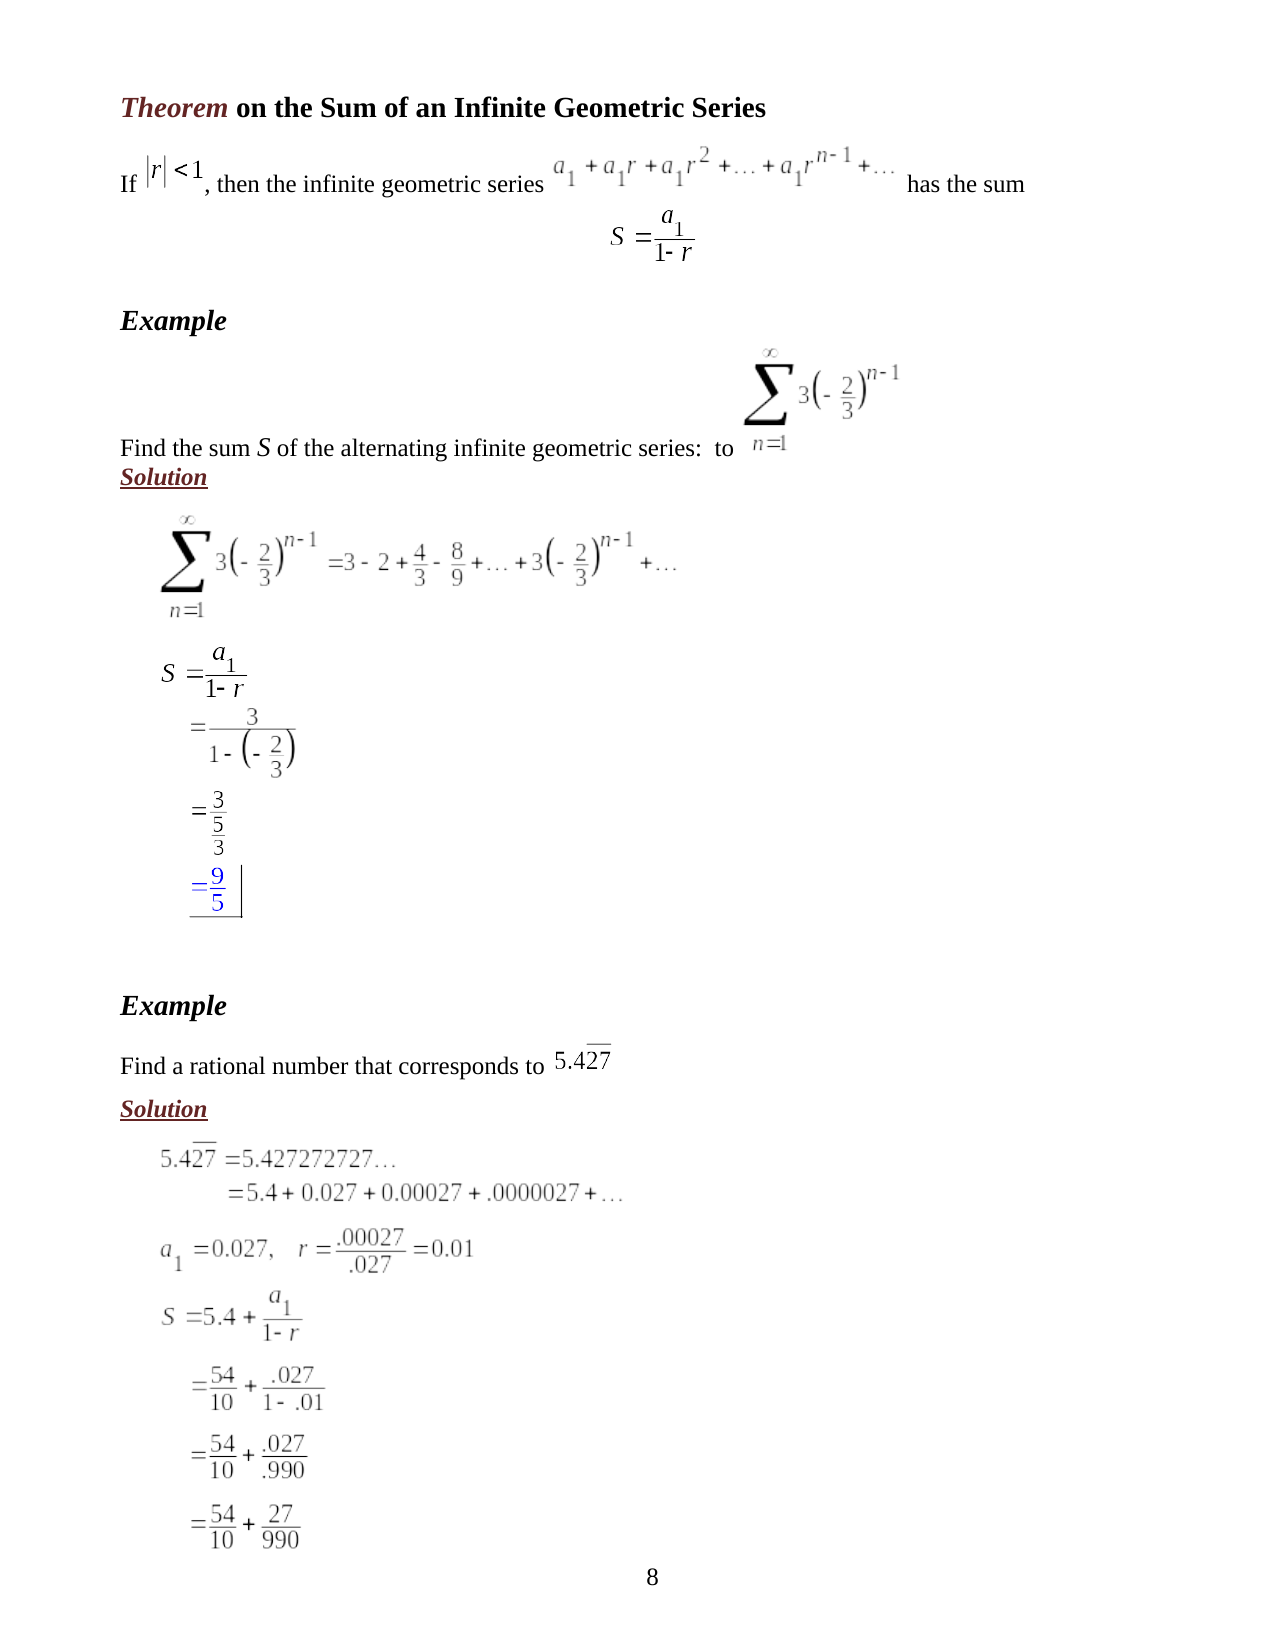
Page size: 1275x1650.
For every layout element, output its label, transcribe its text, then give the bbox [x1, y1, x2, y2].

text Theorem on the Sum of an Infinite Geometric Series [120, 90, 1185, 123]
text Find a rational number that corresponds to [120, 1038, 1185, 1080]
text Solution [120, 462, 1185, 491]
text Example [120, 988, 1185, 1021]
text Example [120, 303, 1185, 337]
text Find the sum S of the alternating infinite geometric series: to [120, 337, 1185, 462]
text Solution [120, 1094, 1185, 1123]
text If , then the infinite geometric series has the sum [120, 141, 1185, 198]
